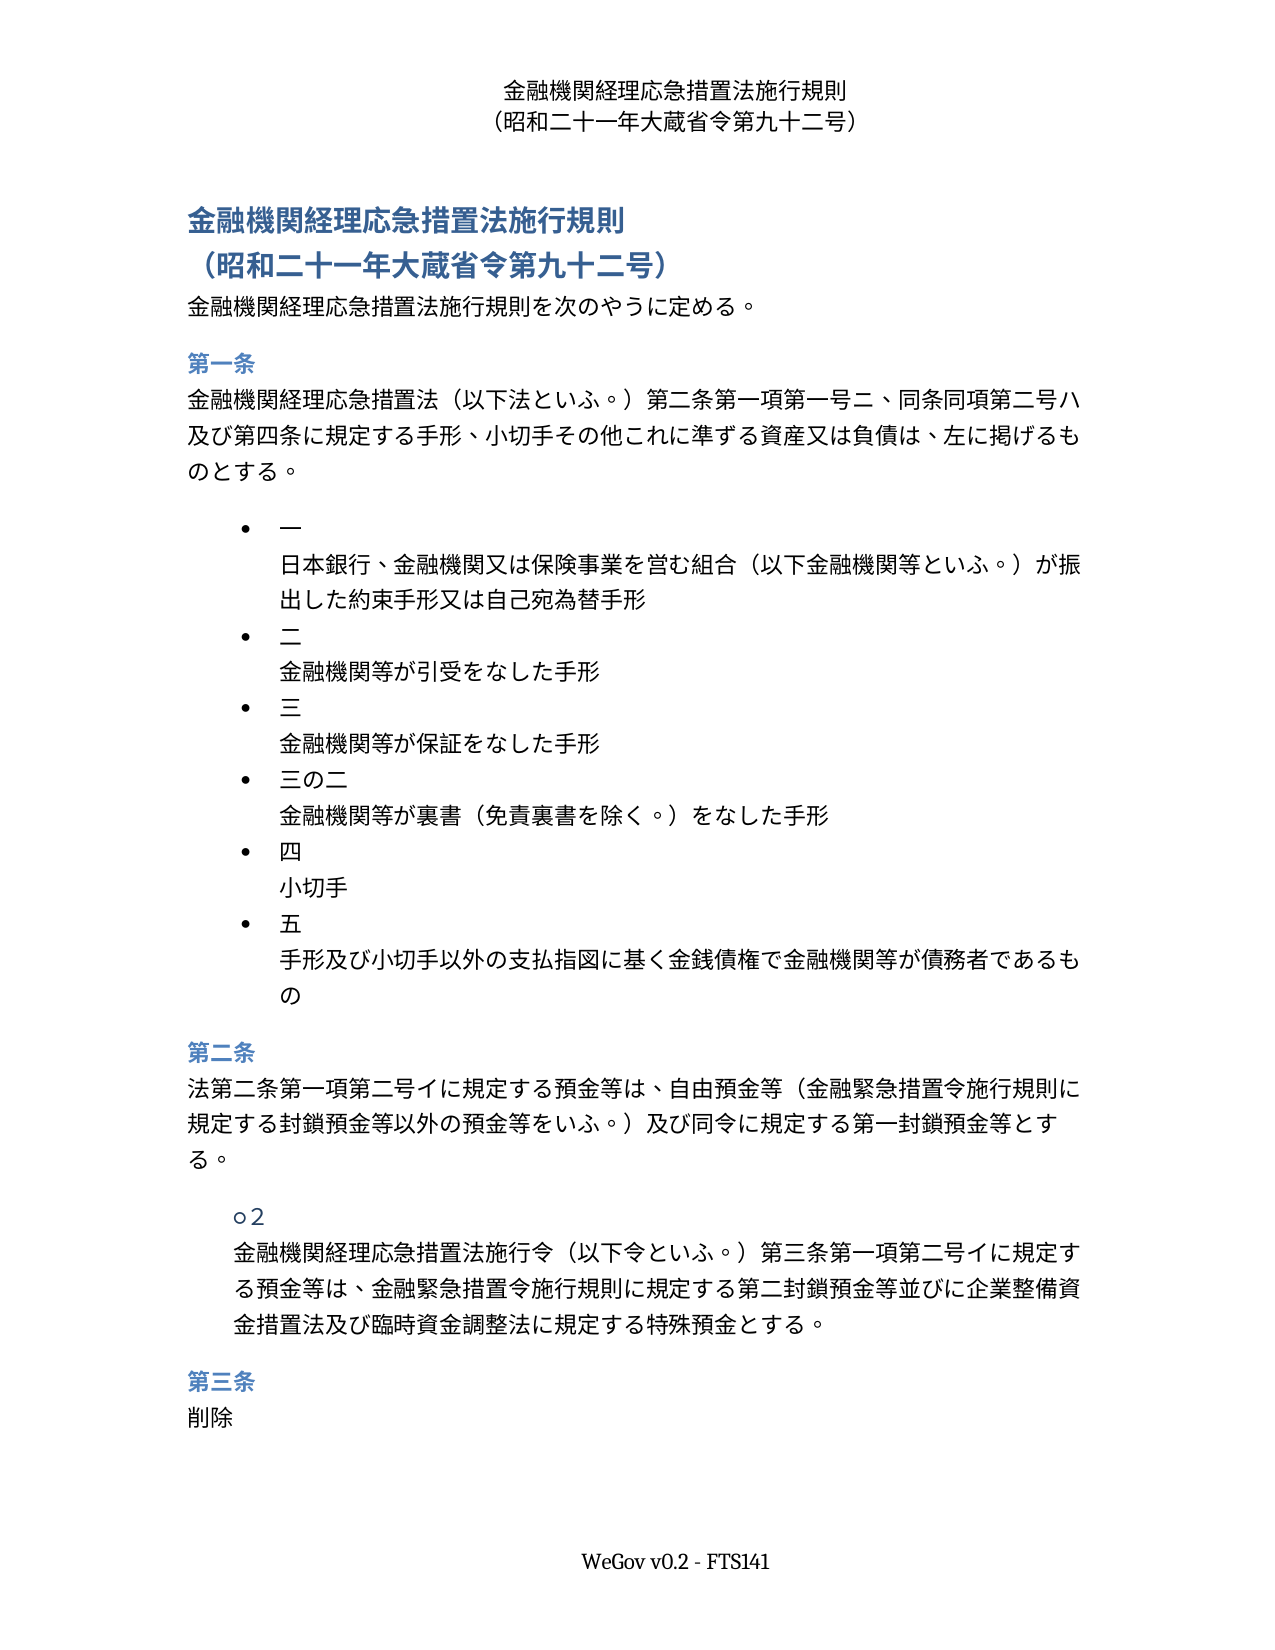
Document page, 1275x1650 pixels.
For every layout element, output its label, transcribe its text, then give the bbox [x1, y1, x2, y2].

subtitle 第二条 [187, 1037, 1087, 1068]
list 二 金融機関等が引受をなした手形 [242, 620, 1087, 688]
text 金融機関経理応急措置法施行令（以下令といふ。）第三条第一項第二号イに規定する預金等は、金融緊急措置令施行規則に規定する第二封鎖預金等並びに企業整備資金措置法及び臨時資金調整法に規定する特殊預金とする。 [233, 1237, 1087, 1340]
list 三の二 金融機関等が裏書（免責裏書を除く。）をなした手形 [242, 764, 1087, 831]
text 法第二条第一項第二号イに規定する預金等は、自由預金等（金融緊急措置令施行規則に規定する封鎖預金等以外の預金等をいふ。）及び同令に規定する第一封鎖預金等とする。 [187, 1072, 1087, 1176]
subtitle 金融機関経理応急措置法施行規則 （昭和二十一年大蔵省令第九十二号） [187, 200, 1087, 285]
list 五 手形及び小切手以外の支払指図に基く金銭債権で金融機関等が債務者であるもの [242, 908, 1087, 1011]
list 一 日本銀行、金融機関又は保険事業を営む組合（以下金融機関等といふ。）が振出した約束手形又は自己宛為替手形 [242, 513, 1087, 616]
text 削除 [187, 1402, 1087, 1433]
list 三 金融機関等が保証をなした手形 [242, 692, 1087, 759]
subtitle 第三条 [187, 1366, 1087, 1397]
list 四 小切手 [242, 836, 1087, 903]
subtitle ○２ [233, 1201, 1087, 1232]
text 金融機関経理応急措置法施行規則を次のやうに定める。 [187, 291, 1087, 322]
text 金融機関経理応急措置法（以下法といふ。）第二条第一項第一号ニ、同条同項第二号ハ及び第四条に規定する手形、小切手その他これに準ずる資産又は負債は、左に掲げるものとする。 [187, 384, 1087, 487]
subtitle 第一条 [187, 348, 1087, 379]
